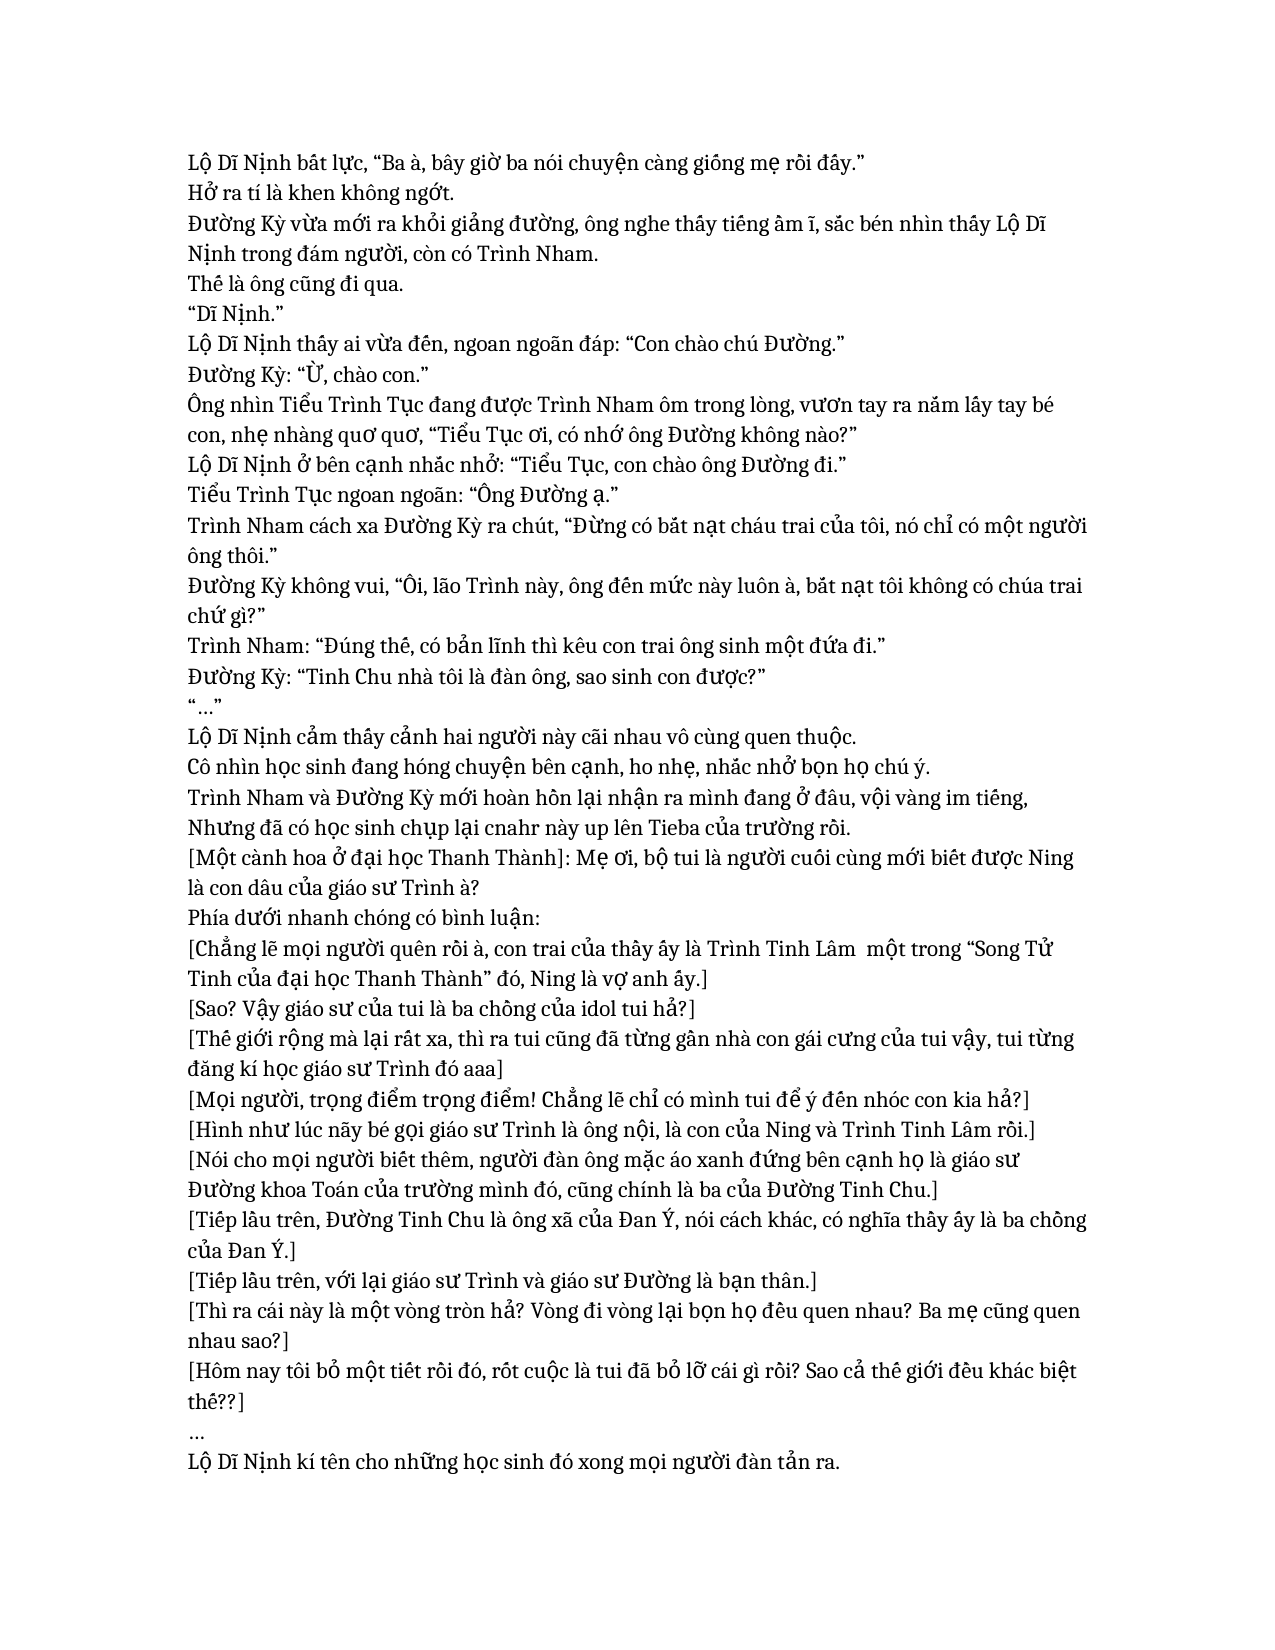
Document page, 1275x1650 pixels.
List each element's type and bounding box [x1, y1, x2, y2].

text [187, 150, 1087, 1475]
